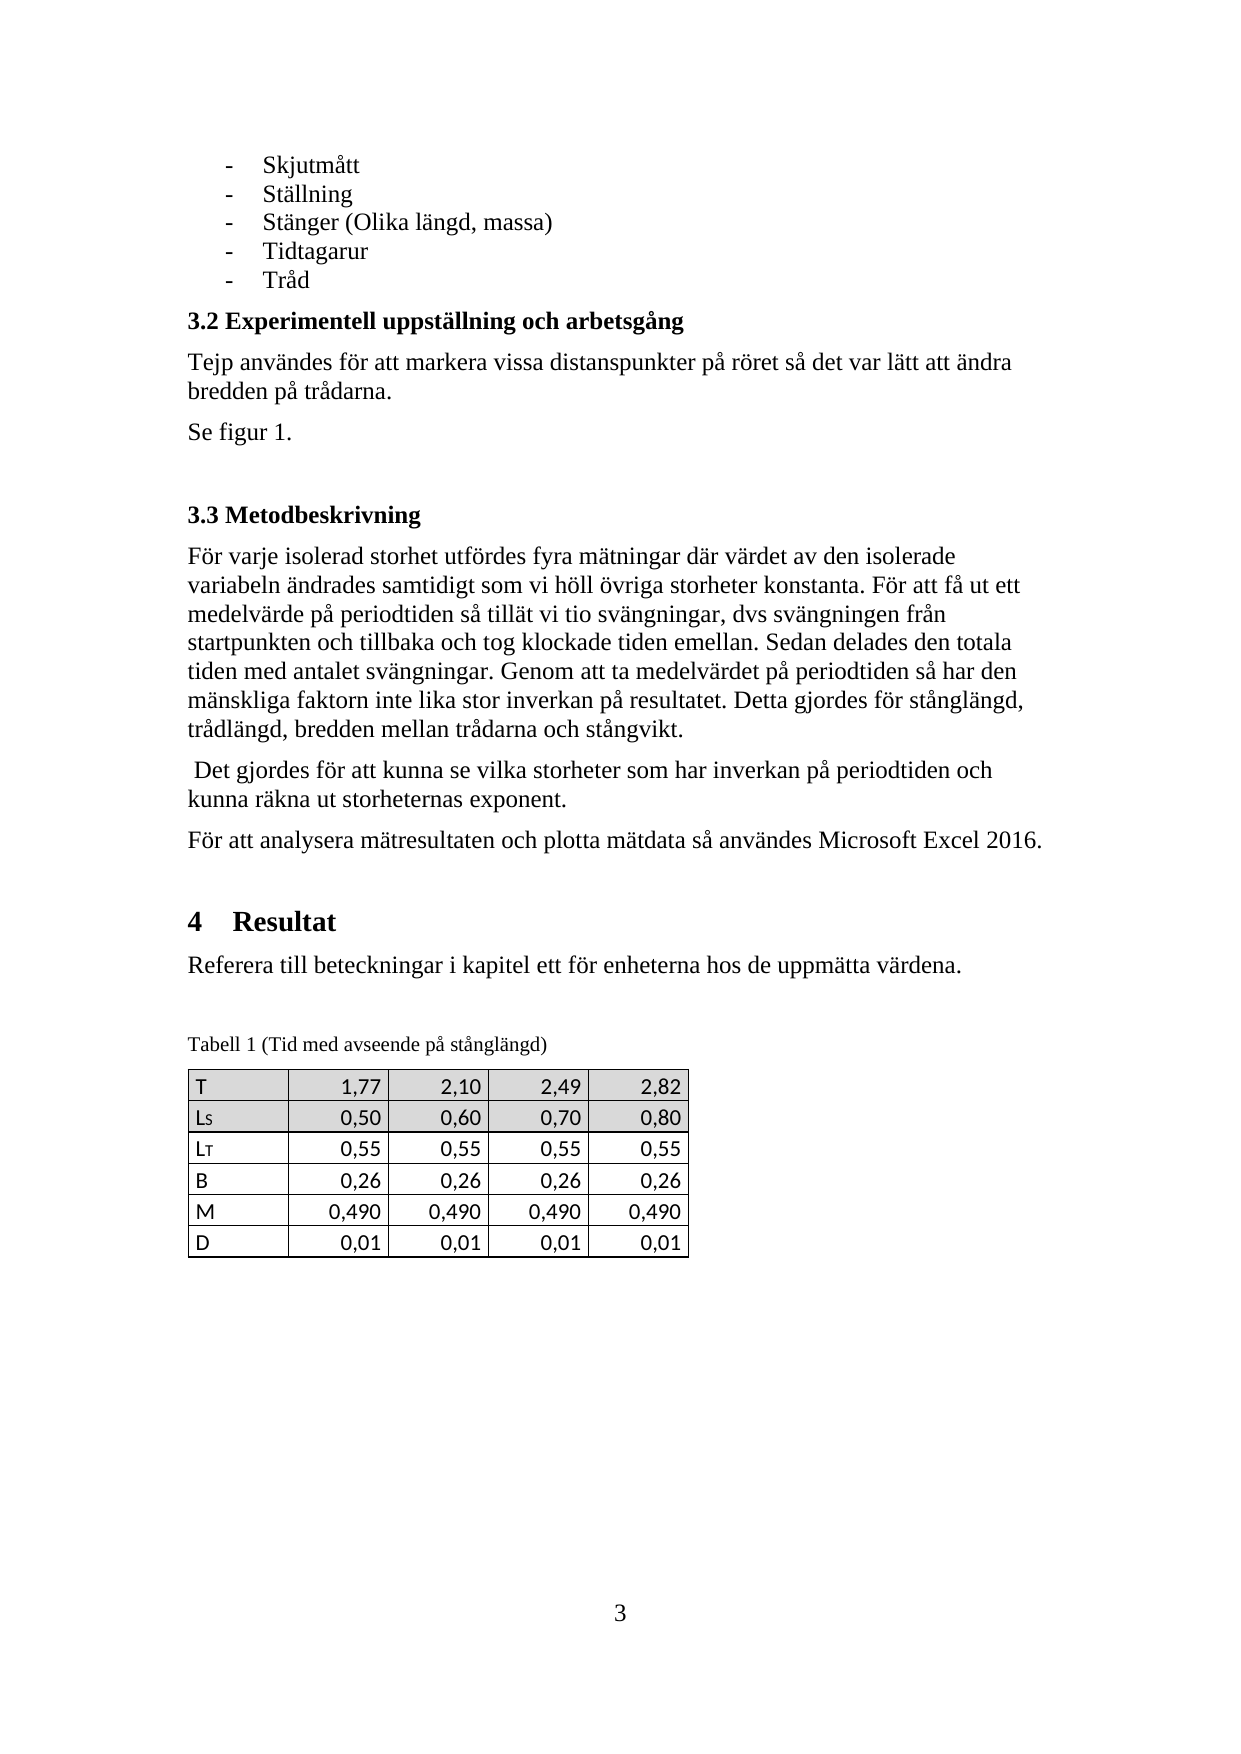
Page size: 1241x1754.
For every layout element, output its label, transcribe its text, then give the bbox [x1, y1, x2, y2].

list Tidtagarur [225, 236, 1053, 265]
table_cell 0,55 [589, 1133, 688, 1163]
table_cell 0,70 [489, 1101, 588, 1131]
table_cell 0,01 [489, 1226, 588, 1256]
list Se figur 1. [187, 417, 1053, 446]
table_cell LT [189, 1133, 288, 1163]
table_header 2,10 [389, 1070, 488, 1100]
list Stänger (Olika längd, massa) [225, 207, 1053, 236]
text Referera till beteckningar i kapitel ett för enheterna hos de uppmätta värdena. [187, 950, 1053, 978]
table_header T [189, 1070, 288, 1100]
table_cell 0,490 [389, 1195, 488, 1225]
list För att analysera mätresultaten och plotta mätdata så användes Microsoft Excel 2016. [187, 825, 1053, 854]
list 3.2 Experimentell uppställning och arbetsgång [187, 306, 1053, 335]
text Tabell 1 (Tid med avseende på stånglängd) [187, 1032, 1053, 1056]
table_cell 0,26 [489, 1164, 588, 1194]
list Skjutmått [225, 150, 1053, 179]
list Tejp användes för att markera vissa distanspunkter på röret så det var lätt att ändra bredden på trådarna. [187, 347, 1053, 405]
table_cell 0,490 [289, 1195, 388, 1225]
table_cell 0,26 [289, 1164, 388, 1194]
subtitle Resultat [187, 904, 1053, 937]
table_cell 0,50 [289, 1101, 388, 1131]
table_cell M [189, 1195, 288, 1225]
table_cell 0,80 [589, 1101, 688, 1131]
list Det gjordes för att kunna se vilka storheter som har inverkan på periodtiden och kunna räkna ut storheternas exponent. [187, 755, 1053, 812]
table_header 2,49 [489, 1070, 588, 1100]
table_header 2,82 [589, 1070, 688, 1100]
table_cell 0,490 [489, 1195, 588, 1225]
table_cell 0,26 [389, 1164, 488, 1194]
list Tråd [225, 265, 1053, 294]
list Ställning [225, 179, 1053, 207]
table_cell 0,01 [389, 1226, 488, 1256]
table_cell LS [189, 1101, 288, 1131]
table_cell 0,55 [389, 1133, 488, 1163]
table_cell 0,55 [489, 1133, 588, 1163]
table_cell 0,55 [289, 1133, 388, 1163]
table_cell 0,01 [589, 1226, 688, 1256]
table_header 1,77 [289, 1070, 388, 1100]
table_cell D [189, 1226, 288, 1256]
table_cell B [189, 1164, 288, 1194]
list 3.3 Metodbeskrivning [187, 500, 1053, 529]
table_cell 0,01 [289, 1226, 388, 1256]
table_cell 0,60 [389, 1101, 488, 1131]
table_cell 0,26 [589, 1164, 688, 1194]
table_cell 0,490 [589, 1195, 688, 1225]
list För varje isolerad storhet utfördes fyra mätningar där värdet av den isolerade variabeln ändrades samtidigt som vi höll övriga storheter konstanta. För att få ut ett medelvärde på periodtiden så tillät vi tio svängningar, dvs svängningen från startpunkten och tillbaka och tog klockade tiden emellan. Sedan delades den totala tiden med antalet svängningar. Genom att ta medelvärdet på periodtiden så har den mänskliga faktorn inte lika stor inverkan på resultatet. Detta gjordes för stånglängd, trådlängd, bredden mellan trådarna och stångvikt. [187, 541, 1053, 742]
